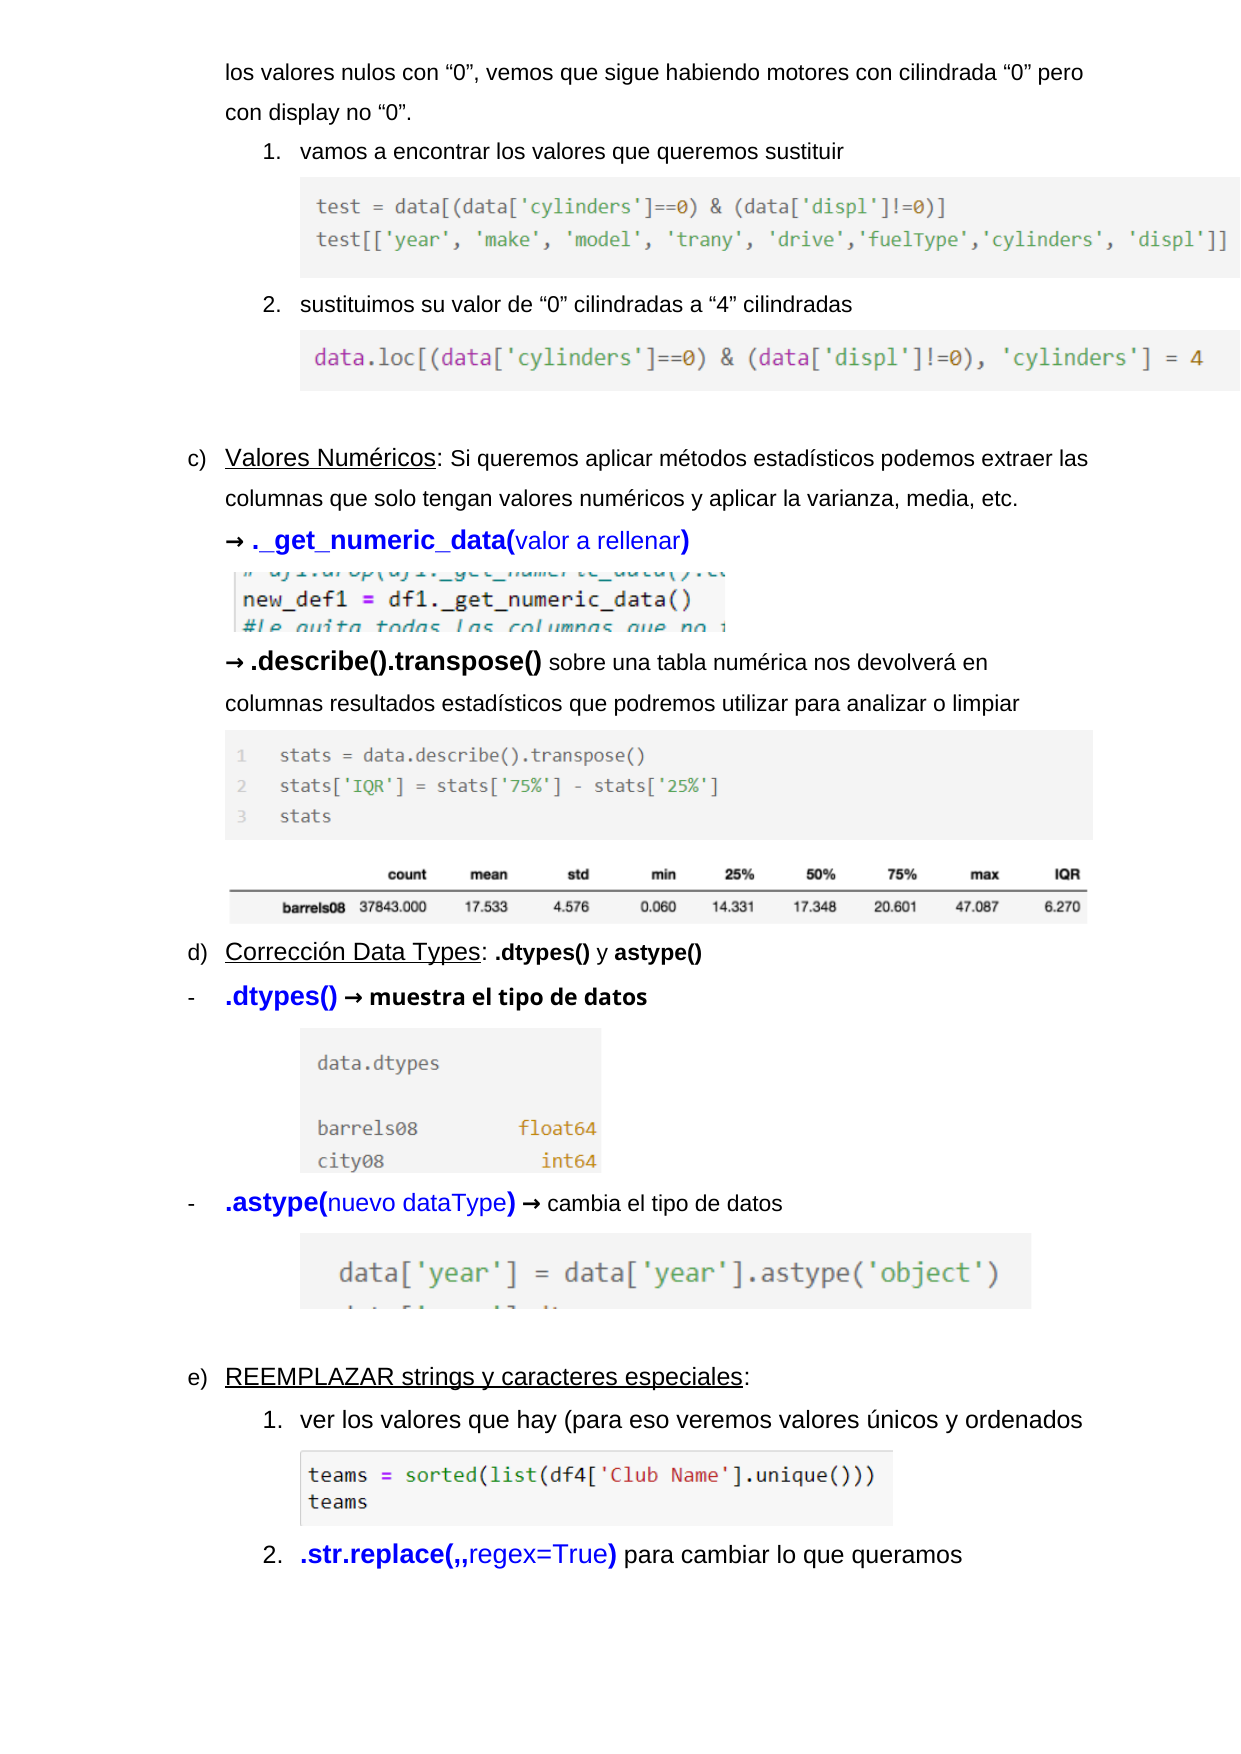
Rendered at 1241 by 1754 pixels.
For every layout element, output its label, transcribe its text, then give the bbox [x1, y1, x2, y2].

list sustituimos su valor de “0” cilindradas a “4” cilindradas [262, 291, 1090, 317]
list .astype(nuevo dataType) → cambia el tipo de datos [187, 1186, 1090, 1218]
picture [300, 1233, 1032, 1309]
picture [225, 730, 1093, 840]
list ver los valores que hay (para eso veremos valores únicos y ordenados [262, 1405, 1090, 1433]
text → ._get_numeric_data(valor a rellenar) [225, 524, 1090, 557]
picture [300, 177, 1241, 278]
picture [300, 1028, 602, 1173]
picture [300, 330, 1241, 391]
list .str.replace(,,regex=True) para cambiar lo que queramos [262, 1538, 1090, 1570]
list vamos a encontrar los valores que queremos sustituir [262, 138, 1090, 164]
picture [225, 572, 725, 632]
picture [225, 852, 1096, 924]
list Valores Numéricos: Si queremos aplicar métodos estadísticos podemos extraer las columnas que solo tengan valores numéricos y aplicar la varianza, media, etc. [187, 443, 1090, 511]
list .dtypes() → muestra el tipo de datos [187, 980, 1090, 1012]
list Corrección Data Types: .dtypes() y astype() [187, 937, 1090, 966]
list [187, 59, 1090, 125]
text → .describe().transpose() sobre una tabla numérica nos devolverá en columnas resultados estadísticos que podremos utilizar para analizar o limpiar [225, 645, 1090, 717]
picture [300, 1447, 893, 1526]
list REEMPLAZAR strings y caracteres especiales: [187, 1362, 1090, 1390]
